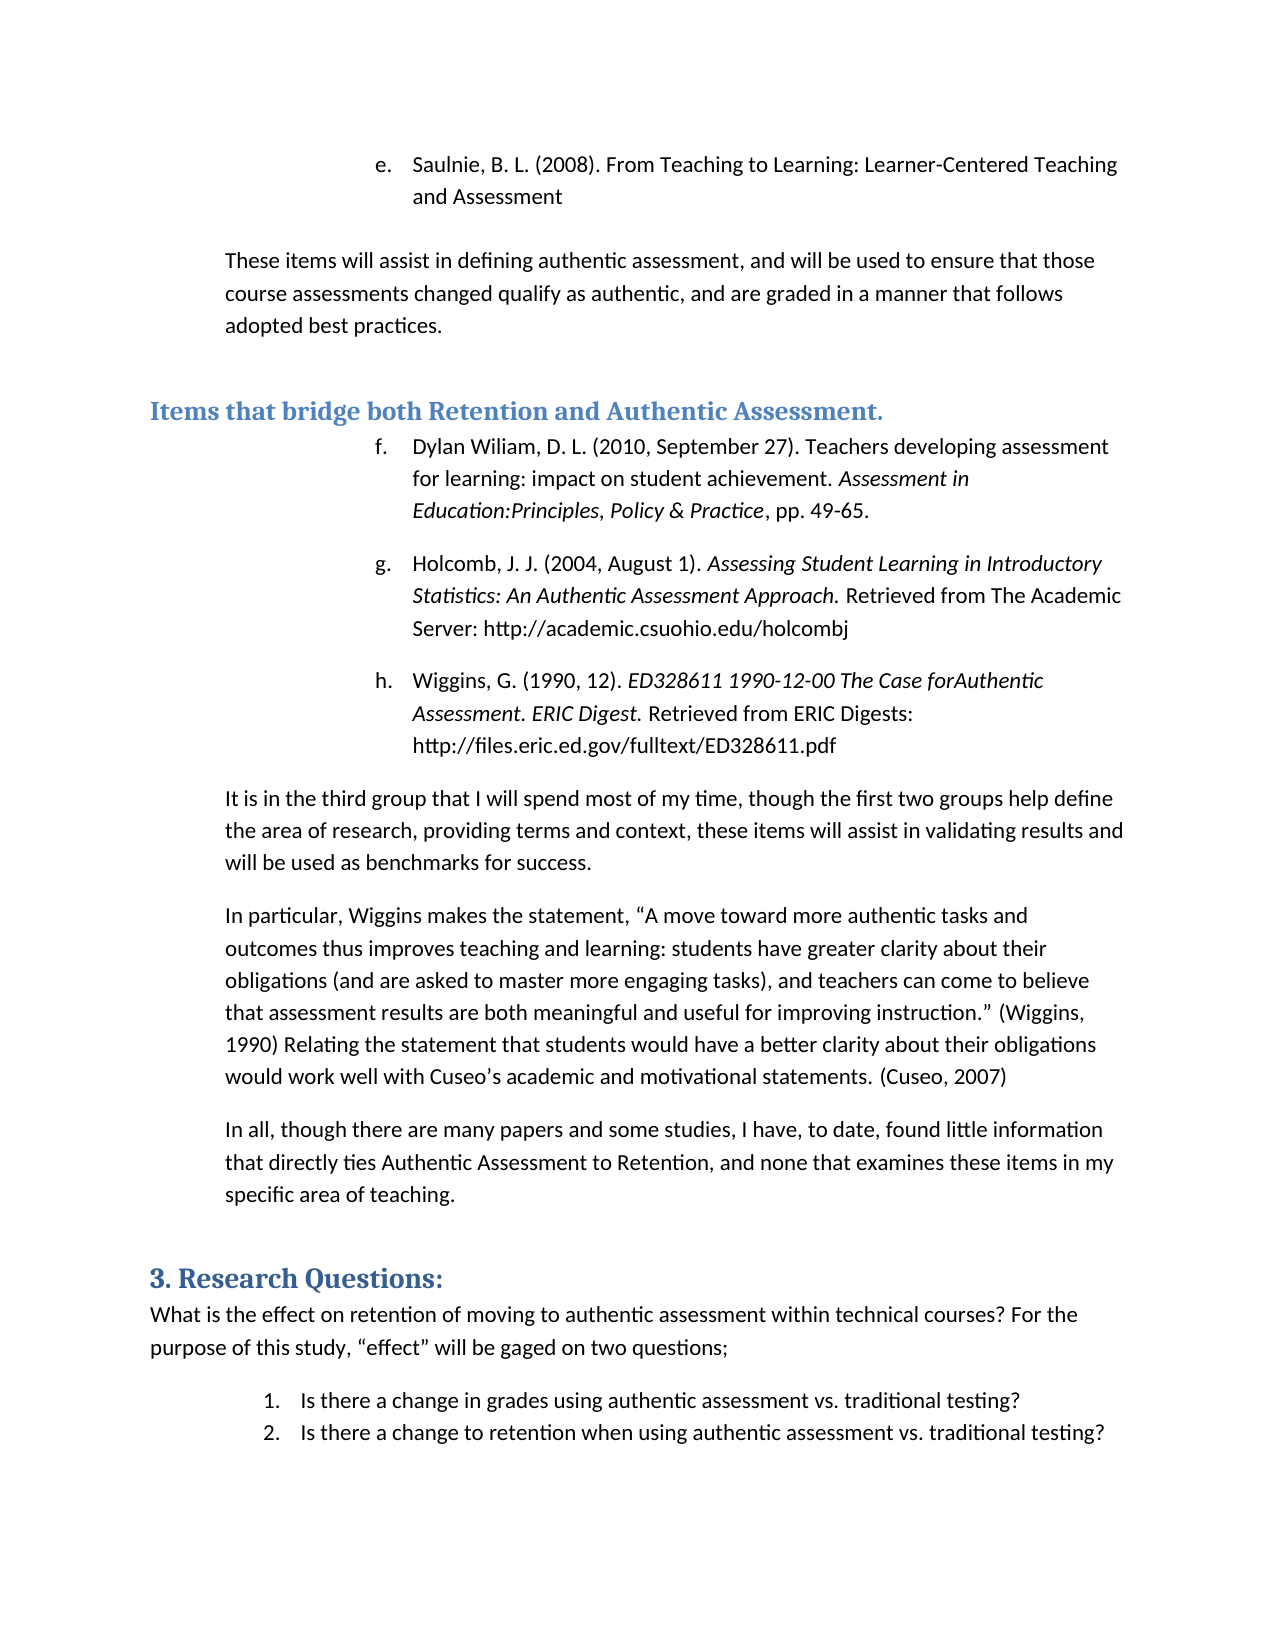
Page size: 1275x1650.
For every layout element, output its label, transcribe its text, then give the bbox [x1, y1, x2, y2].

list Is there a change in grades using authentic assessment vs. traditional testing? [263, 1386, 1125, 1414]
text In particular, Wiggins makes the statement, “A move toward more authentic tasks and outcomes thus improves teaching and learning: students have greater clarity about their obligations (and are asked to master more engaging tasks), and teachers can come to believe that assessment results are both meaningful and useful for improving instruction.” Relating the statement that students would have a better clarity about their obligations would work well with Cuseo’s academic and motivational statements. [225, 901, 1125, 1090]
text In all, though there are many papers and some studies, I have, to date, found little information that directly ties Authentic Assessment to Retention, and none that examines these items in my specific area of teaching. [225, 1115, 1125, 1208]
list Holcomb, J. J. (2004, August 1). Assessing Student Learning in Introductory Statistics: An Authentic Assessment Approach. Retrieved from The Academic Server: http://academic.csuohio.edu/holcombj [375, 549, 1125, 642]
subtitle 3. Research Questions: [150, 1262, 1125, 1296]
subtitle Items that bridge both Retention and Authentic Assessment. [150, 396, 1125, 427]
list Wiggins, G. (1990, 12). ED328611 1990-12-00 The Case forAuthentic Assessment. ERIC Digest. Retrieved from ERIC Digests: http://files.eric.ed.gov/fulltext/ED328611.pdf [375, 667, 1125, 759]
list Is there a change to retention when using authentic assessment vs. traditional testing? [263, 1418, 1125, 1446]
list Dylan Wiliam, D. L. (2010, September 27). Teachers developing assessment for learning: impact on student achievement. Assessment in Education:Principles, Policy & Practice, pp. 49-65. [375, 432, 1125, 524]
list Saulnie, B. L. (2008). From Teaching to Learning: Learner-Centered Teaching and Assessment [375, 150, 1125, 210]
text What is the effect on retention of moving to authentic assessment within technical courses? For the purpose of this study, “effect” will be gaged on two questions; [150, 1301, 1125, 1361]
list These items will assist in defining authentic assessment, and will be used to ensure that those course assessments changed qualify as authentic, and are graded in a manner that follows adopted best practices. [225, 247, 1125, 339]
text It is in the third group that I will spend most of my time, though the first two groups help define the area of research, providing terms and context, these items will assist in validating results and will be used as benchmarks for success. [225, 784, 1125, 876]
